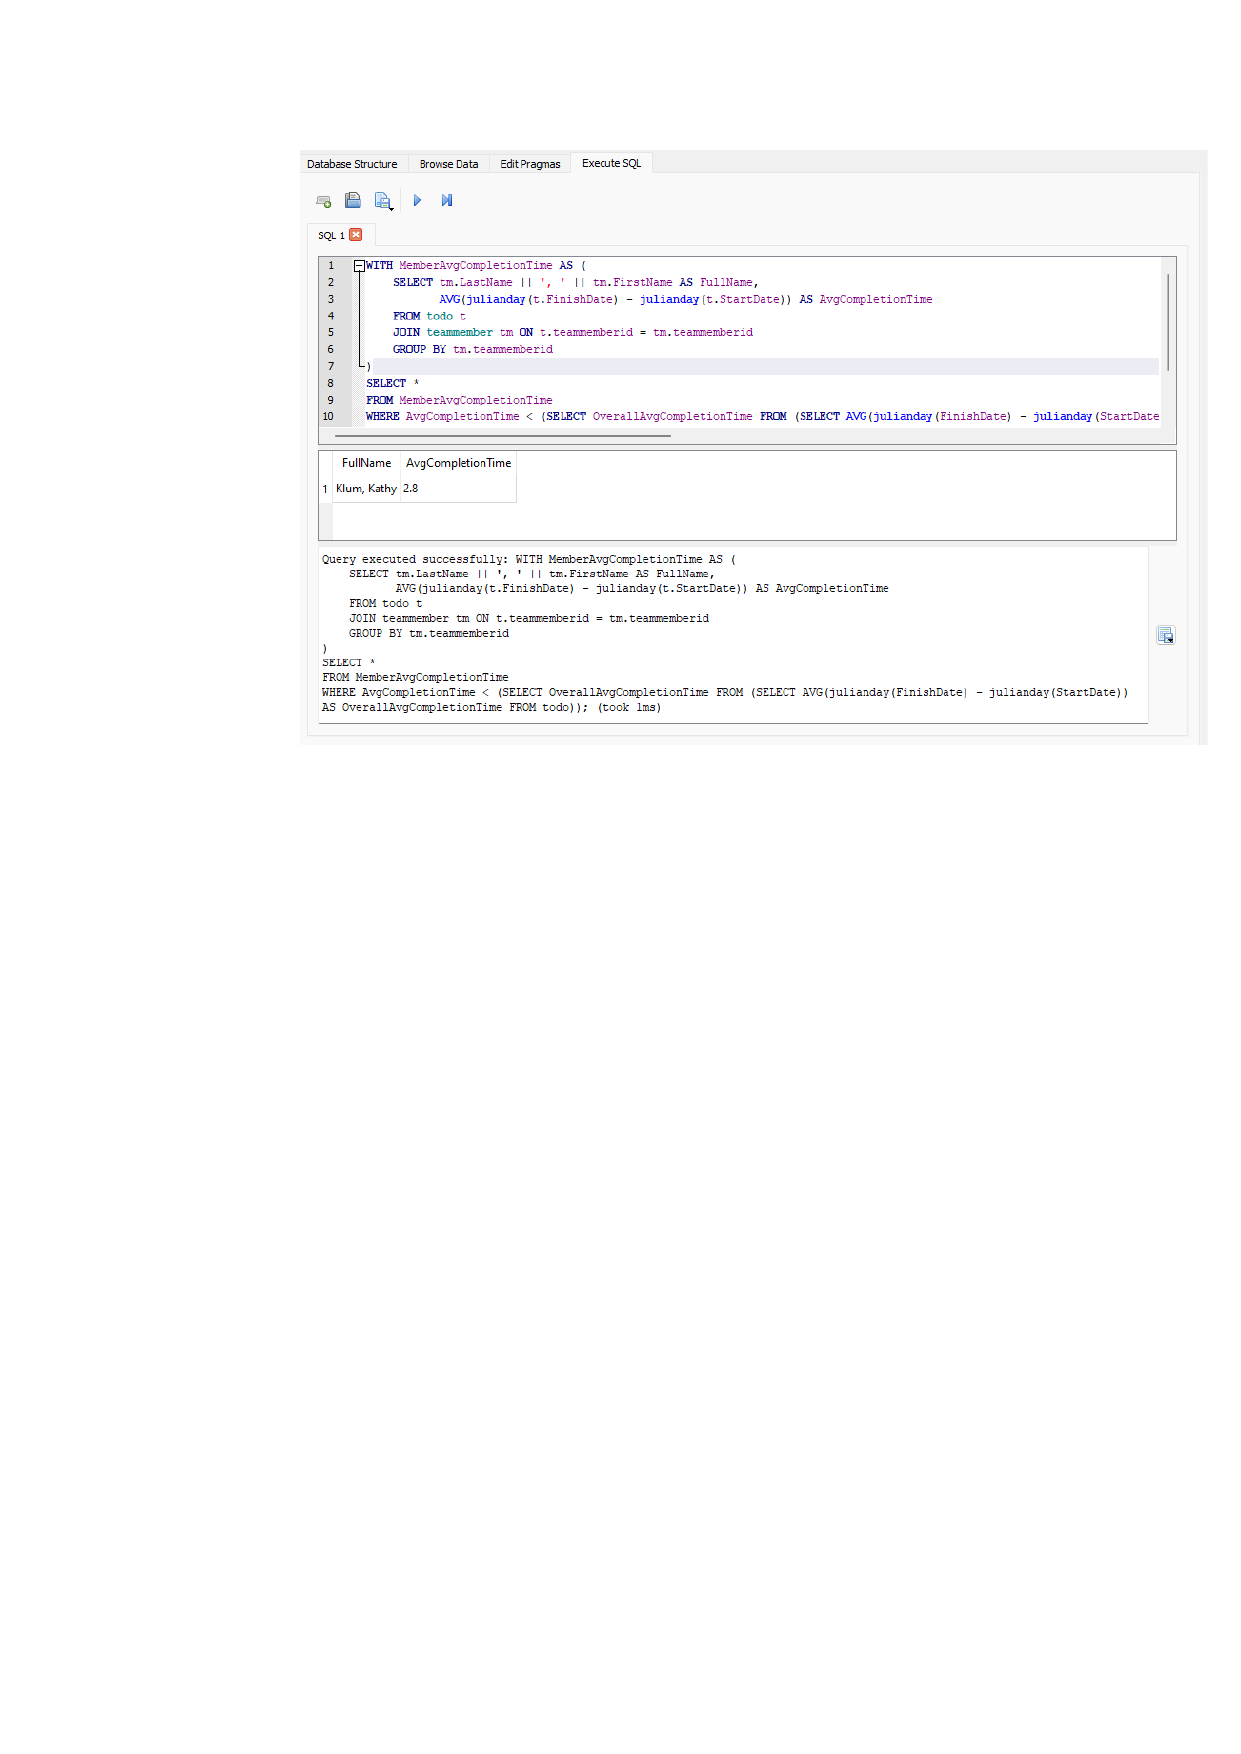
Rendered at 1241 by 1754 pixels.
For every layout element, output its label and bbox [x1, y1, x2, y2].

picture [300, 150, 1208, 745]
